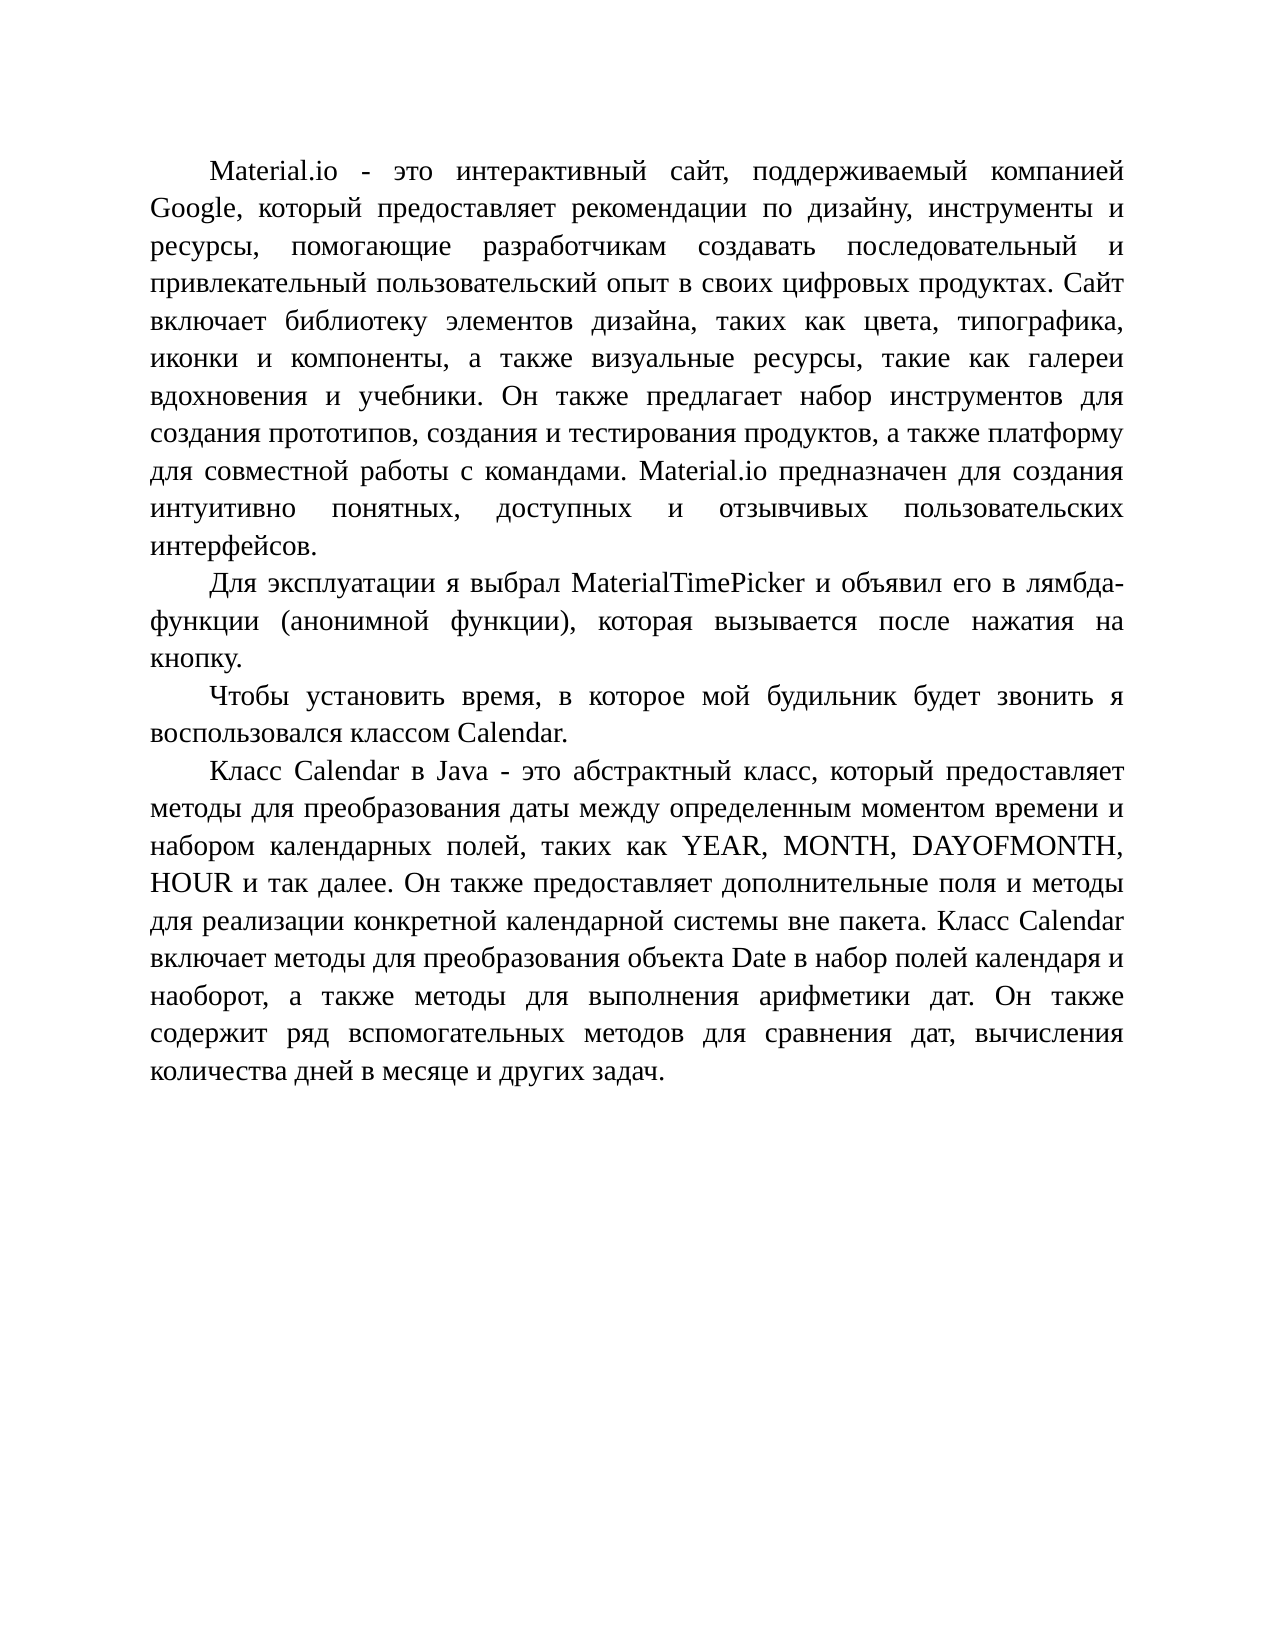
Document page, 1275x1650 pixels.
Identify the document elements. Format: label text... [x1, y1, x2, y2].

text Material.io - это интерактивный сайт, поддерживаемый компанией Google, который предоставляет рекомендации по дизайну, инструменты и ресурсы, помогающие разработчикам создавать последовательный и привлекательный пользовательский опыт в своих цифровых продуктах. Сайт включает библиотеку элементов дизайна, таких как цвета, типографика, иконки и компоненты, а также визуальные ресурсы, такие как галереи вдохновения и учебники. Он также предлагает набор инструментов для создания прототипов, создания и тестирования продуктов, а также платформу для совместной работы с командами. Material.io предназначен для создания интуитивно понятных, доступных и отзывчивых пользовательских интерфейсов. [150, 150, 1125, 562]
text Чтобы установить время, в которое мой будильник будет звонить я воспользовался классом Calendar. [150, 675, 1125, 750]
text Класс Calendar в Java - это абстрактный класс, который предоставляет методы для преобразования даты между определенным моментом времени и набором календарных полей, таких как YEAR, MONTH, DAYOFMONTH, HOUR и так далее. Он также предоставляет дополнительные поля и методы для реализации конкретной календарной системы вне пакета. Класс Calendar включает методы для преобразования объекта Date в набор полей календаря и наоборот, а также методы для выполнения арифметики дат. Он также содержит ряд вспомогательных методов для сравнения дат, вычисления количества дней в месяце и других задач. [150, 750, 1125, 1087]
text Для эксплуатации я выбрал MaterialTimePicker и объявил его в лямбда-функции (анонимной функции), которая вызывается после нажатия на кнопку. [150, 562, 1125, 675]
